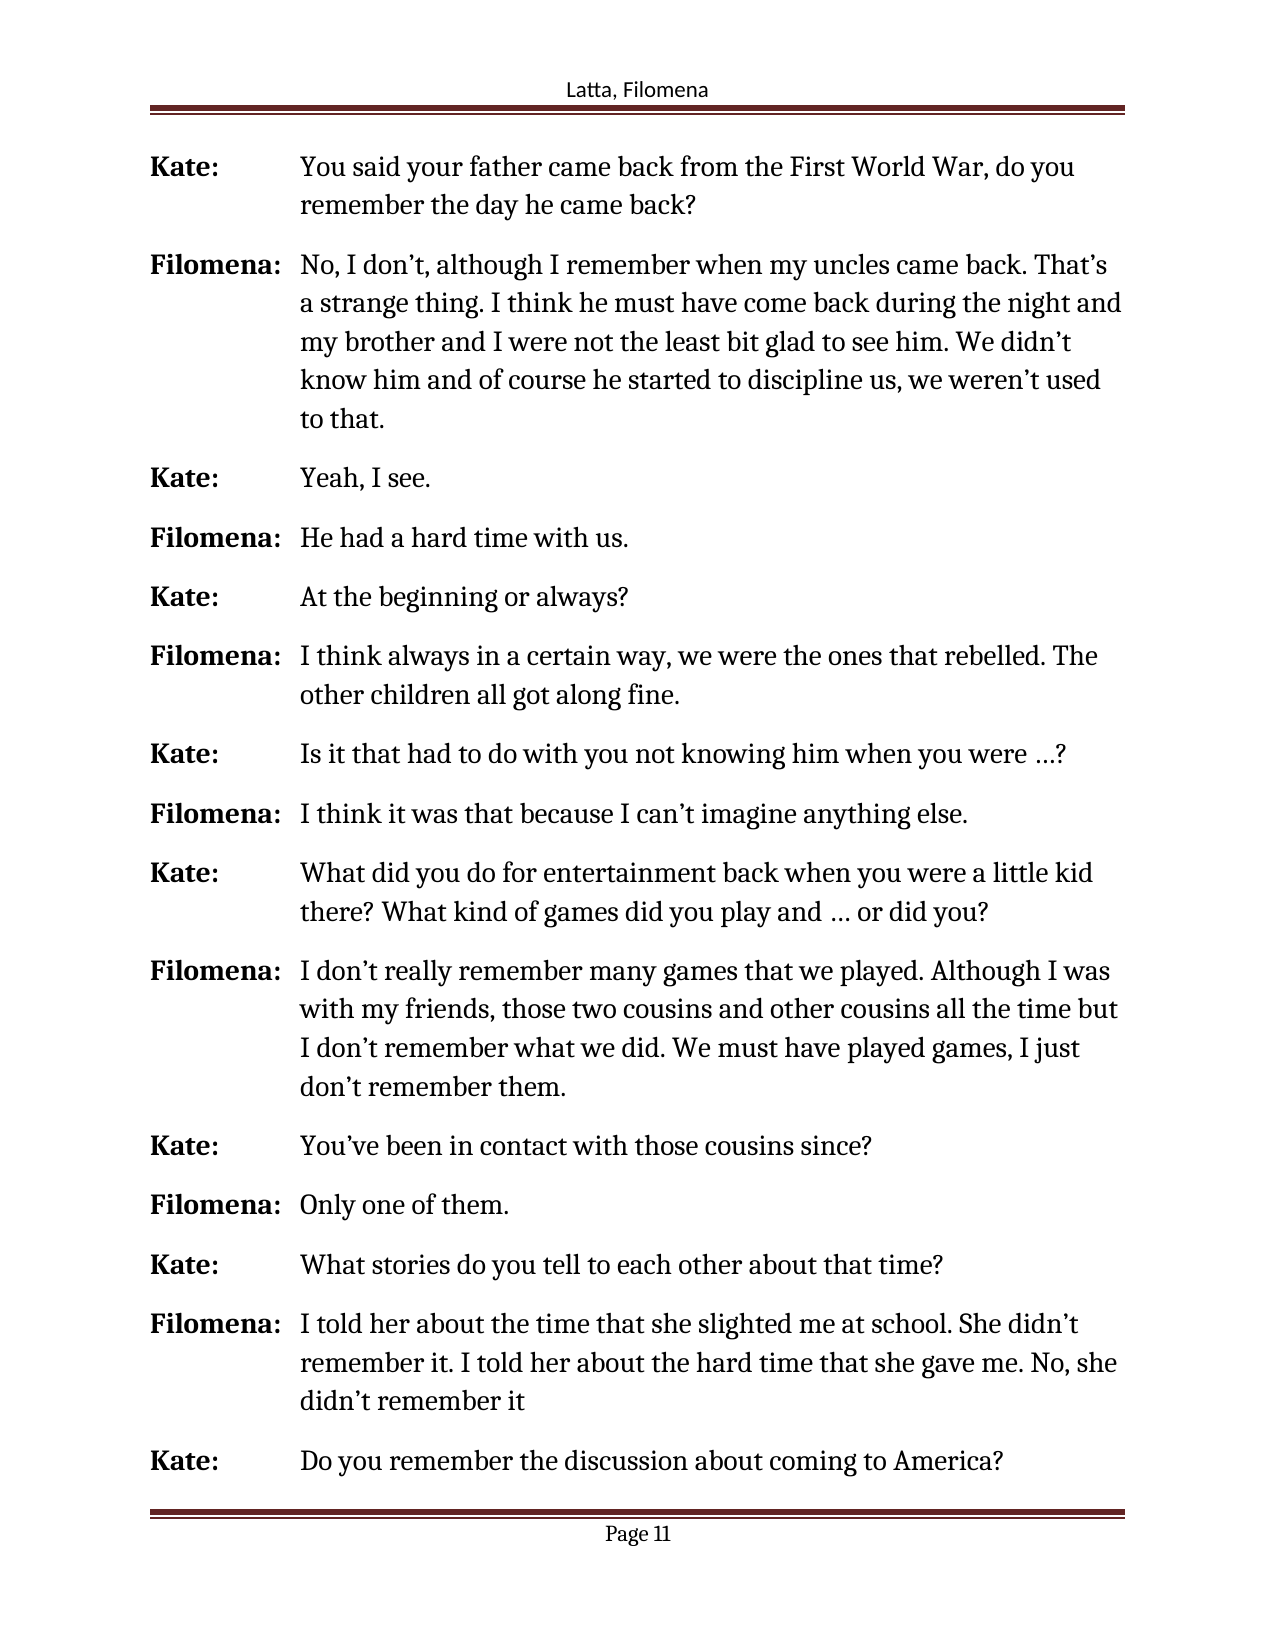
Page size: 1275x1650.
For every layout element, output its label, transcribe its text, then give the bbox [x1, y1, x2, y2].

text Kate: At the beginning or always? [150, 580, 1125, 614]
text Kate: Yeah, I see. [150, 461, 1125, 495]
text Filomena: I don’t really remember many games that we played. Although I was with my friends, those two cousins and other cousins all the time but I don’t remember what we did. We must have played games, I just don’t remember them. [150, 954, 1125, 1103]
text Filomena: I told her about the time that she slighted me at school. She didn’t remember it. I told her about the hard time that she gave me. No, she didn’t remember it [150, 1307, 1125, 1418]
text Kate: Do you remember the discussion about coming to America? [150, 1444, 1125, 1477]
text Filomena: He had a hard time with us. [150, 521, 1125, 554]
text Filomena: I think it was that because I can’t imagine anything else. [150, 797, 1125, 830]
text Kate: You’ve been in contact with those cousins since? [150, 1129, 1125, 1163]
text Kate: Is it that had to do with you not knowing him when you were …? [150, 737, 1125, 771]
text Kate: What did you do for entertainment back when you were a little kid there? What kind of games did you play and … or did you? [150, 856, 1125, 928]
text Kate: What stories do you tell to each other about that time? [150, 1248, 1125, 1281]
text Filomena: No, I don’t, although I remember when my uncles came back. That’s a strange thing. I think he must have come back during the night and my brother and I were not the least bit glad to see him. We didn’t know him and of course he started to discipline us, we weren’t used to that. [150, 248, 1125, 436]
text Kate: You said your father came back from the First World War, do you remember the day he came back? [150, 150, 1125, 222]
text Filomena: Only one of them. [150, 1188, 1125, 1222]
text Filomena: I think always in a certain way, we were the ones that rebelled. The other children all got along fine. [150, 639, 1125, 712]
